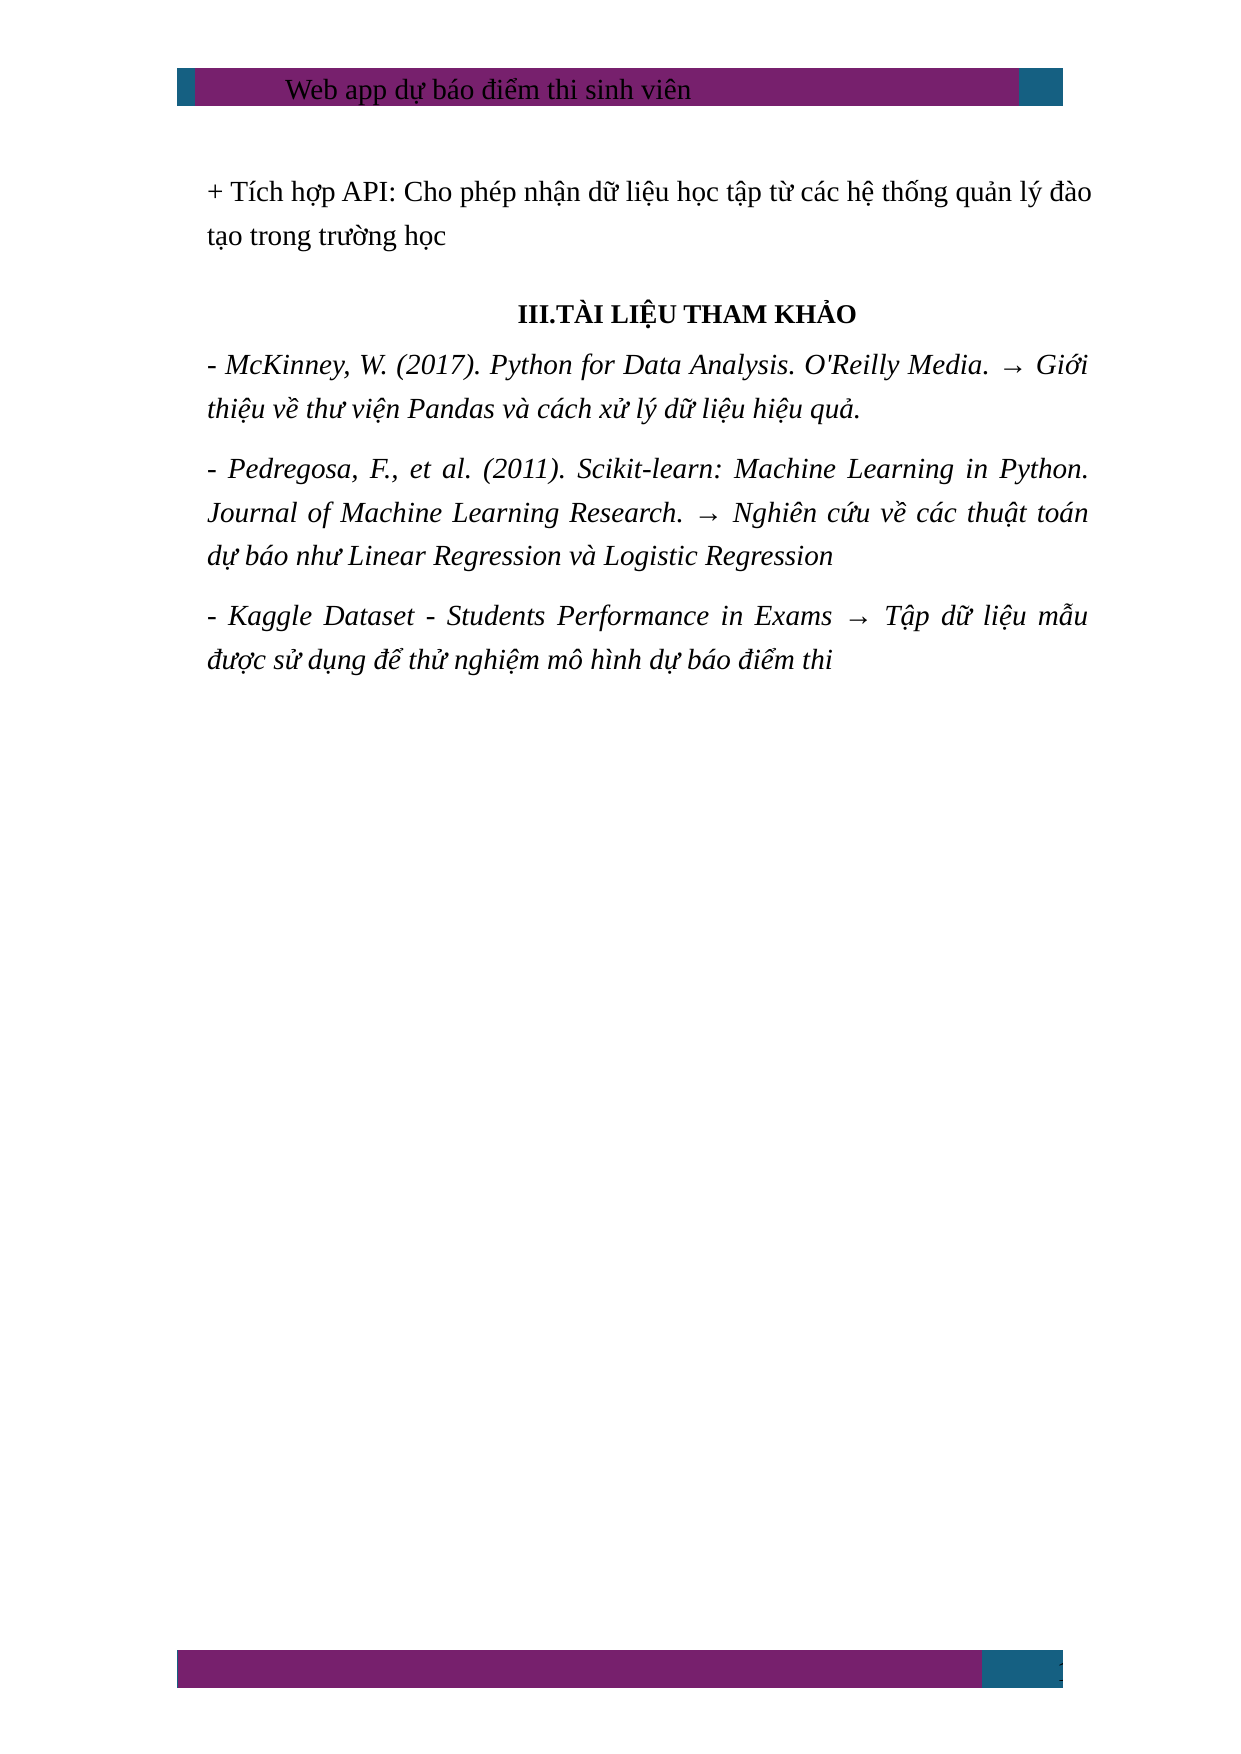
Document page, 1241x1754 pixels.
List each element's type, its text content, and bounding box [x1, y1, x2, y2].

text + Tích hợp API: Cho phép nhận dữ liệu học tập từ các hệ thống quản lý đào tạo trong trường học [207, 148, 1092, 251]
subtitle III.TÀI LIỆU THAM KHẢO [207, 299, 1092, 330]
text - Kaggle Dataset - Students Performance in Exams → Tập dữ liệu mẫu được sử dụng để thử nghiệm mô hình dự báo điểm thi [207, 598, 1092, 676]
text - Pedregosa, F., et al. (2011). Scikit-learn: Machine Learning in Python. Journal of Machine Learning Research. → Nghiên cứu về các thuật toán dự báo như Linear Regression và Logistic Regression [207, 451, 1092, 572]
text - McKinney, W. (2017). Python for Data Analysis. O'Reilly Media. → Giới thiệu về thư viện Pandas và cách xử lý dữ liệu hiệu quả. [207, 347, 1092, 424]
